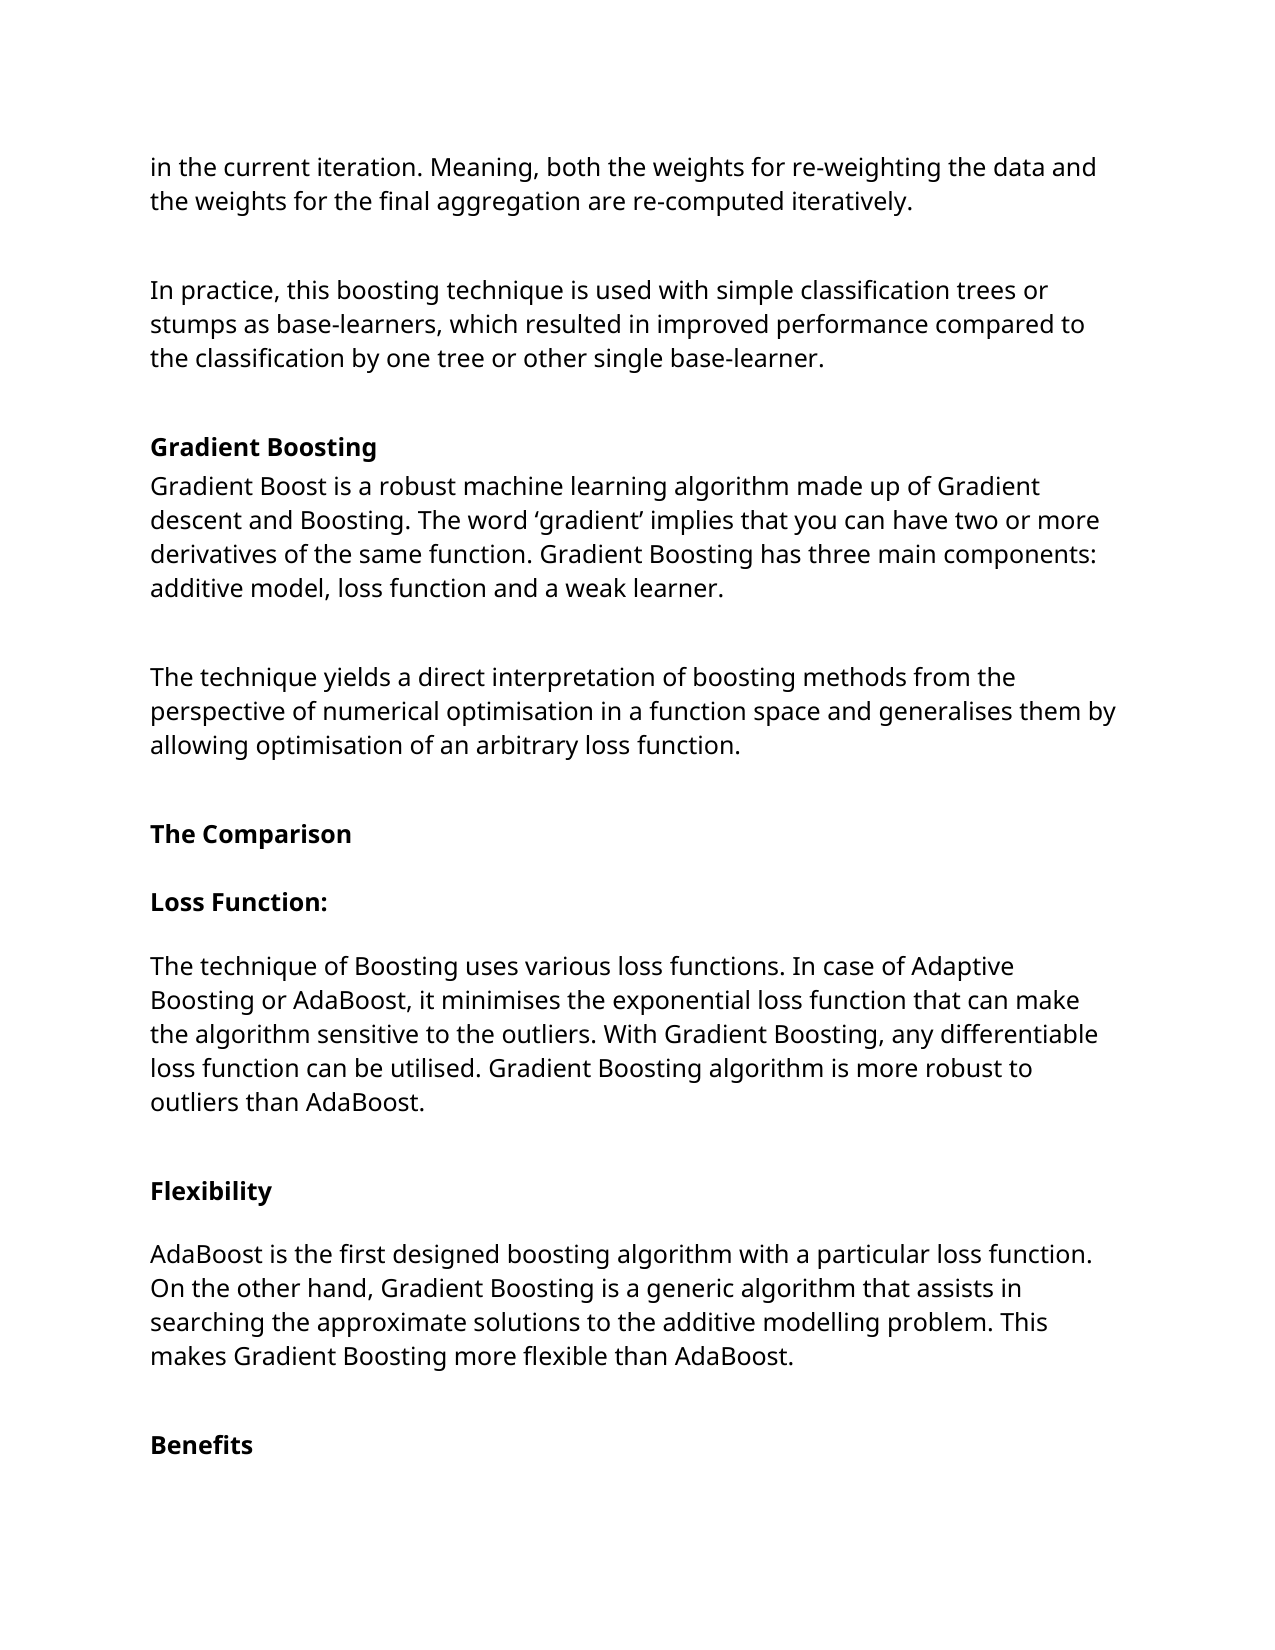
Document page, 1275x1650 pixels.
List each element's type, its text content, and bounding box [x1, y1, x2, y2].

text The technique of Boosting uses various loss functions. In case of Adaptive Boosting or AdaBoost, it minimises the exponential loss function that can make the algorithm sensitive to the outliers. With Gradient Boosting, any differentiable loss function can be utilised. Gradient Boosting algorithm is more robust to outliers than AdaBoost. [150, 948, 1125, 1118]
text In practice, this boosting technique is used with simple classification trees or stumps as base-learners, which resulted in improved performance compared to the classification by one tree or other single base-learner. [150, 273, 1125, 375]
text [150, 150, 1125, 218]
subtitle Loss Function: [150, 885, 1125, 919]
subtitle The Comparison [150, 817, 1125, 851]
text The technique yields a direct interpretation of boosting methods from the perspective of numerical optimisation in a function space and generalises them by allowing optimisation of an arbitrary loss function. [150, 660, 1125, 762]
subtitle Benefits [150, 1427, 1125, 1461]
subtitle Gradient Boosting [150, 430, 1125, 464]
subtitle Flexibility [150, 1173, 1125, 1207]
text AdaBoost is the first designed boosting algorithm with a particular loss function. On the other hand, Gradient Boosting is a generic algorithm that assists in searching the approximate solutions to the additive modelling problem. This makes Gradient Boosting more flexible than AdaBoost. [150, 1236, 1125, 1373]
text Gradient Boost is a robust machine learning algorithm made up of Gradient descent and Boosting. The word ‘gradient’ implies that you can have two or more derivatives of the same function. Gradient Boosting has three main components: additive model, loss function and a weak learner. [150, 469, 1125, 605]
